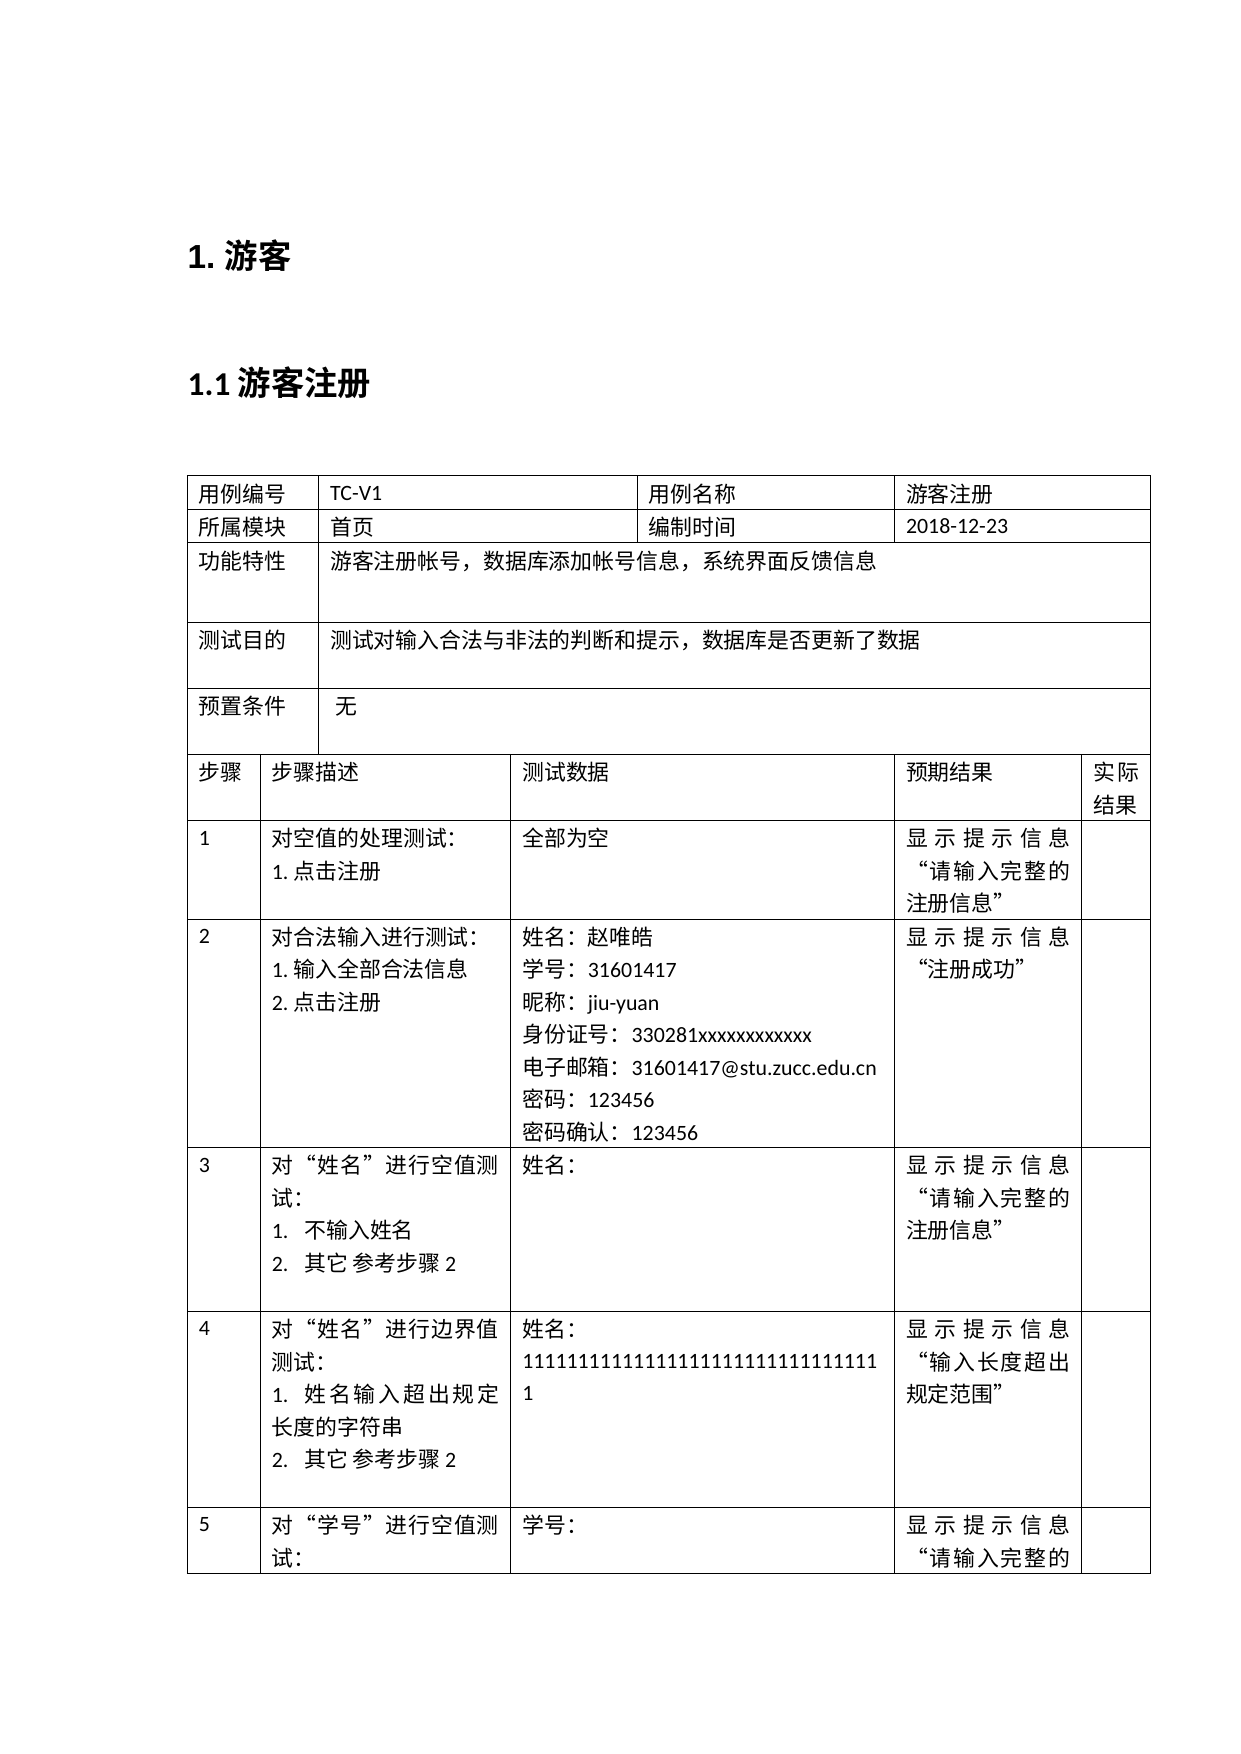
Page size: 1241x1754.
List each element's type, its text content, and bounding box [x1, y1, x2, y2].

table_cell 预期结果 [895, 755, 1081, 820]
subtitle 游客 [187, 222, 1053, 287]
table_cell 对合法输入进行测试： 输入全部合法信息 点击注册 [261, 920, 510, 1147]
table_cell 所属模块 [188, 510, 318, 542]
table_cell 测试对输入合法与非法的判断和提示，数据库是否更新了数据 [319, 623, 1150, 688]
table_header 用例编号 [188, 476, 318, 509]
table_cell 显示提示信息“请输入完整的注册信息” [895, 1148, 1081, 1311]
table_cell 对“姓名”进行空值测试： 不输入姓名 其它 参考步骤2 [261, 1148, 510, 1311]
table_cell 姓名：赵唯皓 学号：31601417 昵称：jiu-yuan 身份证号：330281xxxxxxxxxxxx 电子邮箱：31601417@stu.zucc.edu.cn 密码：123456 密码确认：123456 [511, 920, 894, 1147]
table_cell 步骤描述 [261, 755, 510, 820]
table_cell 编制时间 [638, 510, 894, 542]
table_cell 测试目的 [188, 623, 318, 688]
table_cell [1082, 920, 1150, 1147]
table_cell 3 [188, 1148, 260, 1311]
table_cell 姓名： 111111111111111111111111111111111 [511, 1312, 894, 1507]
table_cell 游客注册帐号，数据库添加帐号信息，系统界面反馈信息 [319, 543, 1150, 622]
table_cell 全部为空 [511, 821, 894, 918]
table_cell 5 [188, 1508, 260, 1573]
table_cell 2 [188, 920, 260, 1147]
table_cell 功能特性 [188, 543, 318, 622]
table_cell [1082, 821, 1150, 918]
table_cell [1082, 1508, 1150, 1573]
table_cell [1082, 1312, 1150, 1507]
table_cell 显示提示信息“请输入完整的注册信息” [895, 821, 1081, 918]
table_cell 实际结果 [1082, 755, 1150, 820]
table_cell 2018-12-23 [895, 510, 1150, 542]
table_cell 姓名： [511, 1148, 894, 1311]
table_cell 显示提示信息“注册成功” [895, 920, 1081, 1147]
table_cell 测试数据 [511, 755, 894, 820]
table_cell 对空值的处理测试： 点击注册 [261, 821, 510, 918]
table_cell 预置条件 [188, 689, 318, 754]
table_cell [261, 1508, 510, 1573]
table_cell 显示提示信息“请输入完整的注册信息” [895, 1508, 1081, 1573]
table_cell 1 [188, 821, 260, 918]
subtitle 1.1 游客注册 [187, 348, 1053, 413]
table_cell 无 [319, 689, 1150, 754]
table_cell 首页 [319, 510, 637, 542]
table_cell [1082, 1148, 1150, 1311]
table_cell 显示提示信息“输入长度超出规定范围” [895, 1312, 1081, 1507]
table_header 游客注册 [895, 476, 1150, 509]
table_header TC-V1 [319, 476, 637, 509]
table_cell 对“姓名”进行边界值测试： 姓名输入超出规定长度的字符串 其它 参考步骤2 [261, 1312, 510, 1507]
table_cell 4 [188, 1312, 260, 1507]
table_header 用例名称 [638, 476, 894, 509]
table_cell 步骤 [188, 755, 260, 820]
table_cell 学号： [511, 1508, 894, 1573]
